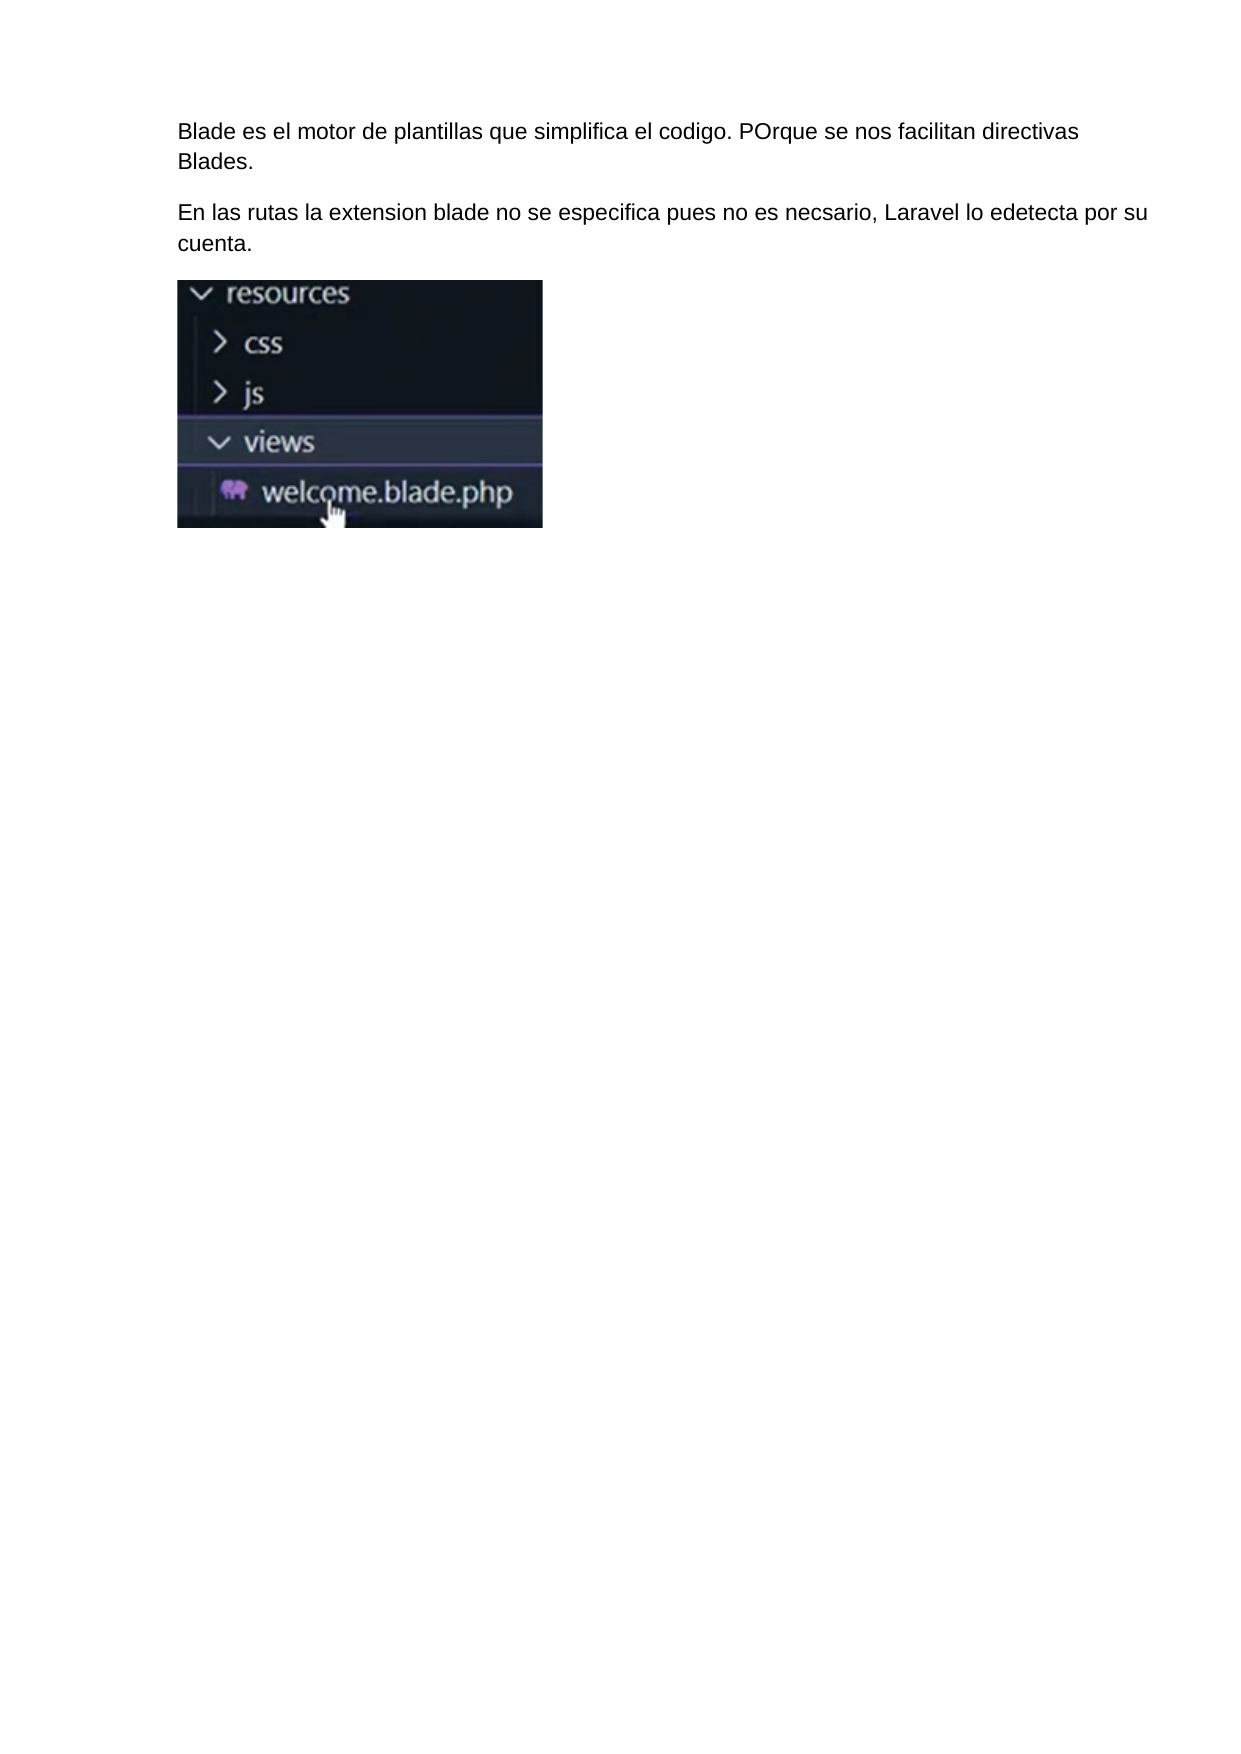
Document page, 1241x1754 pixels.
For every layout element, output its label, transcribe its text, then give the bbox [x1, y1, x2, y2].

picture [177, 280, 543, 528]
text Blade es el motor de plantillas que simplifica el codigo. POrque se nos facilitan directivas Blades. [177, 118, 1152, 175]
text En las rutas la extension blade no se especifica pues no es necsario, Laravel lo edetecta por su cuenta. [177, 199, 1152, 256]
